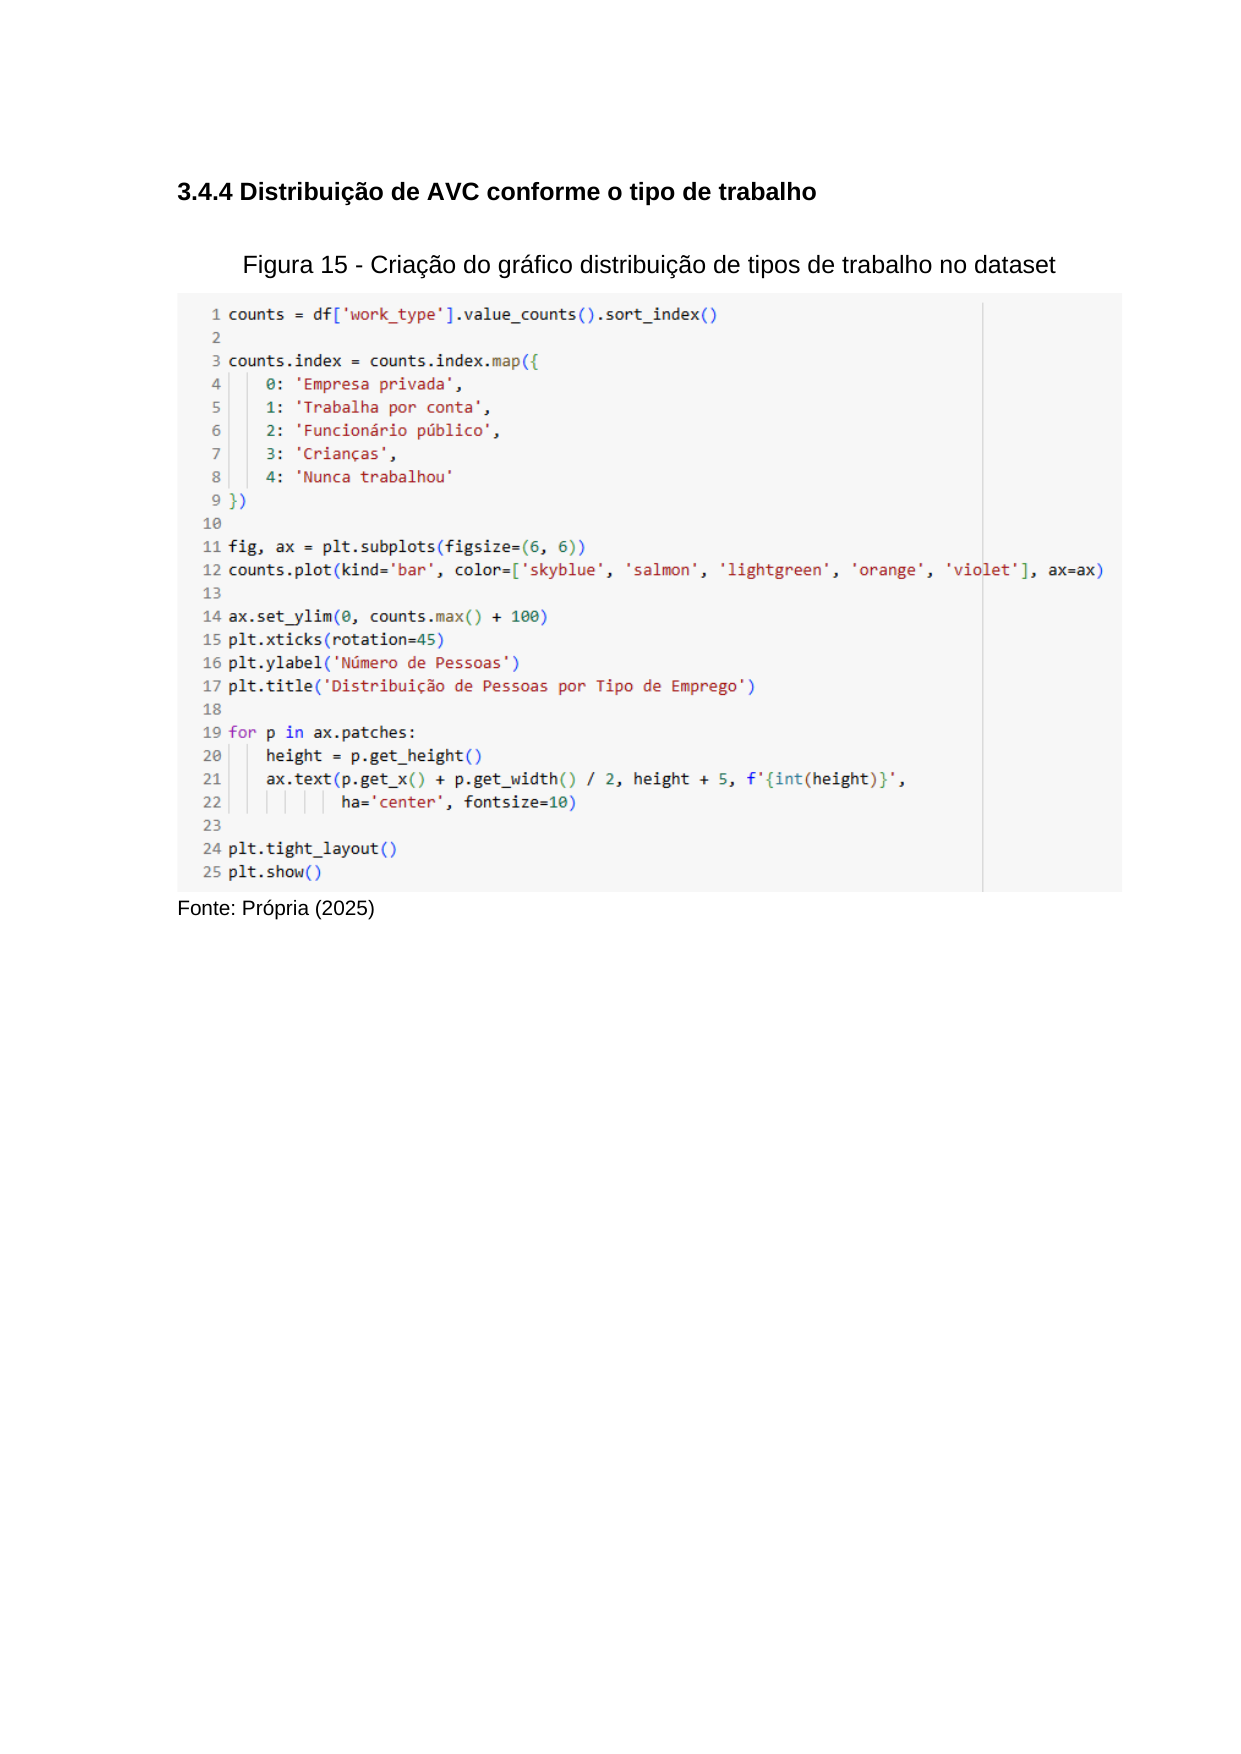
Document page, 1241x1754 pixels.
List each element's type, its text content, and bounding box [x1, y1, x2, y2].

text Fonte: Própria (2025) [177, 895, 1122, 919]
picture [177, 293, 1123, 892]
subtitle Figura 15 - Criação do gráfico distribuição de tipos de trabalho no dataset [177, 250, 1122, 279]
subtitle 3.4.4 Distribuição de AVC conforme o tipo de trabalho [177, 177, 1122, 206]
